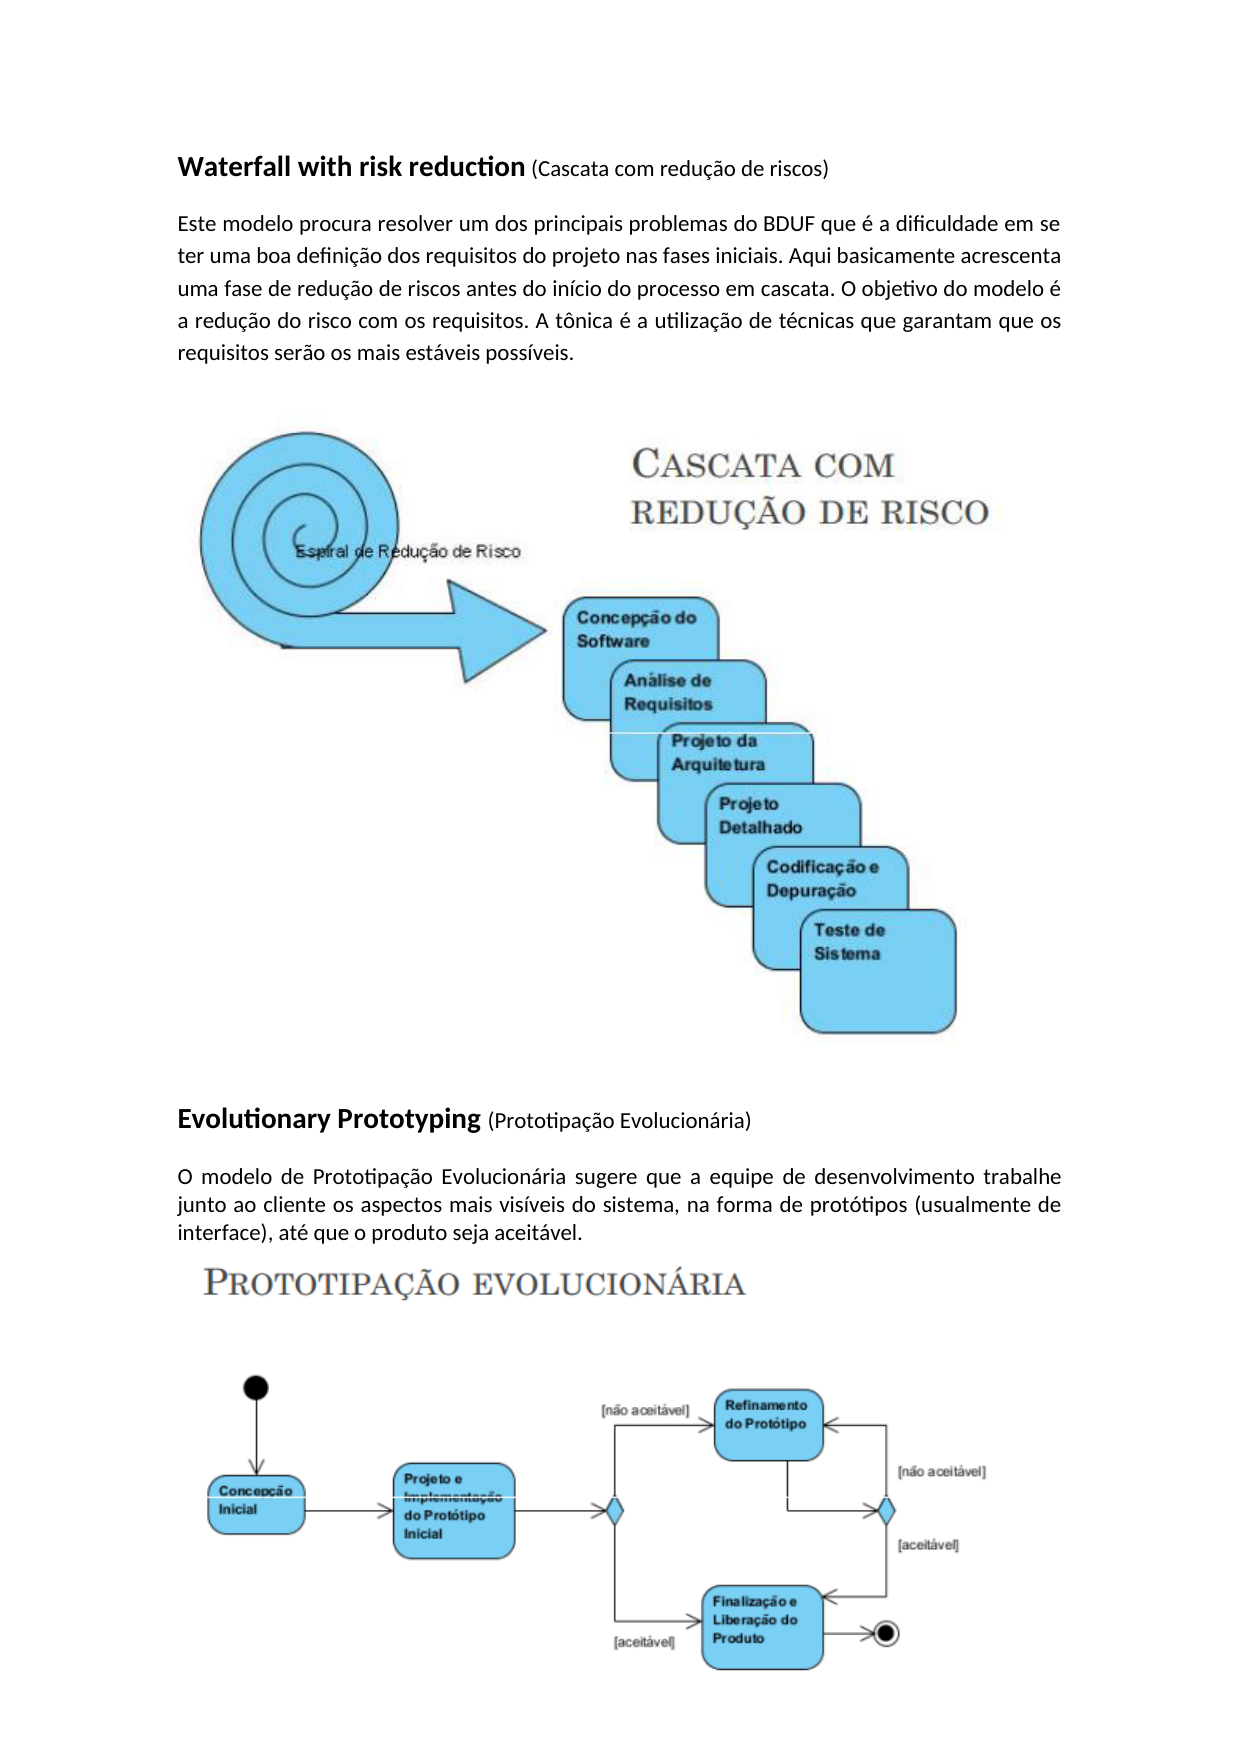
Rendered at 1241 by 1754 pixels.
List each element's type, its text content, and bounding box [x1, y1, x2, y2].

text O modelo de Prototipação Evolucionária sugere que a equipe de desenvolvimento trabalhe junto ao cliente os aspectos mais visíveis do sistema, na forma de protótipos (usualmente de interface), até que o produto seja aceitável. [177, 1162, 1063, 1246]
text Este modelo procura resolver um dos principais problemas do BDUF que é a dificuldade em se ter uma boa definição dos requisitos do projeto nas fases iniciais. Aqui basicamente acrescenta uma fase de redução de riscos antes do início do processo em cascata. O objetivo do modelo é a redução do risco com os requisitos. A tônica é a utilização de técnicas que garantam que os requisitos serão os mais estáveis possíveis. [177, 209, 1063, 366]
text Waterfall with risk reduction (Cascata com redução de riscos) [177, 148, 1063, 183]
text Evolutionary Prototyping (Prototipação Evolucionária) [177, 1101, 1063, 1136]
